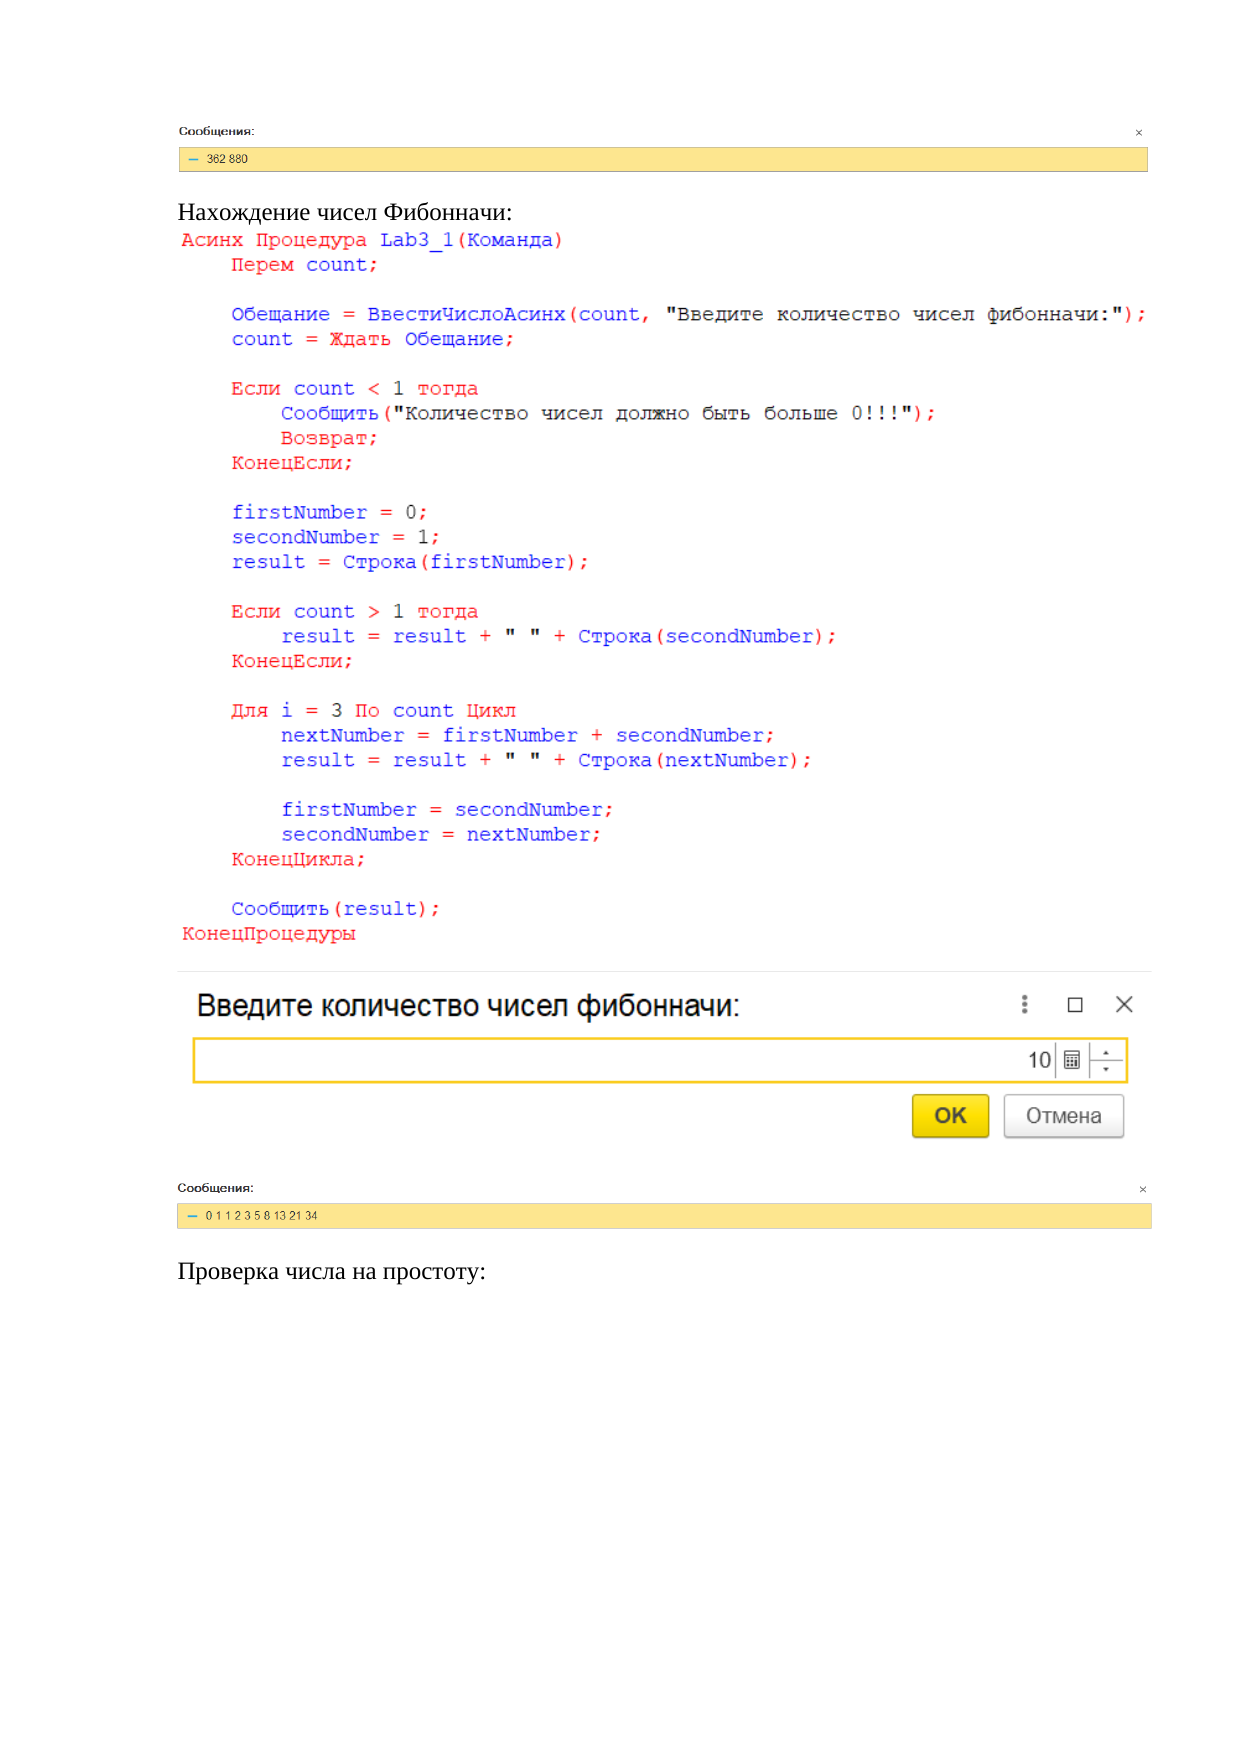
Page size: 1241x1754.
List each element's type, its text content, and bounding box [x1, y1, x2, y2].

picture [177, 118, 1152, 173]
picture [177, 1179, 1152, 1231]
picture [177, 971, 1152, 1155]
picture [177, 230, 1152, 946]
text Нахождение чисел Фибонначи: [177, 197, 1152, 230]
text Проверка числа на простоту: [177, 1256, 1152, 1285]
